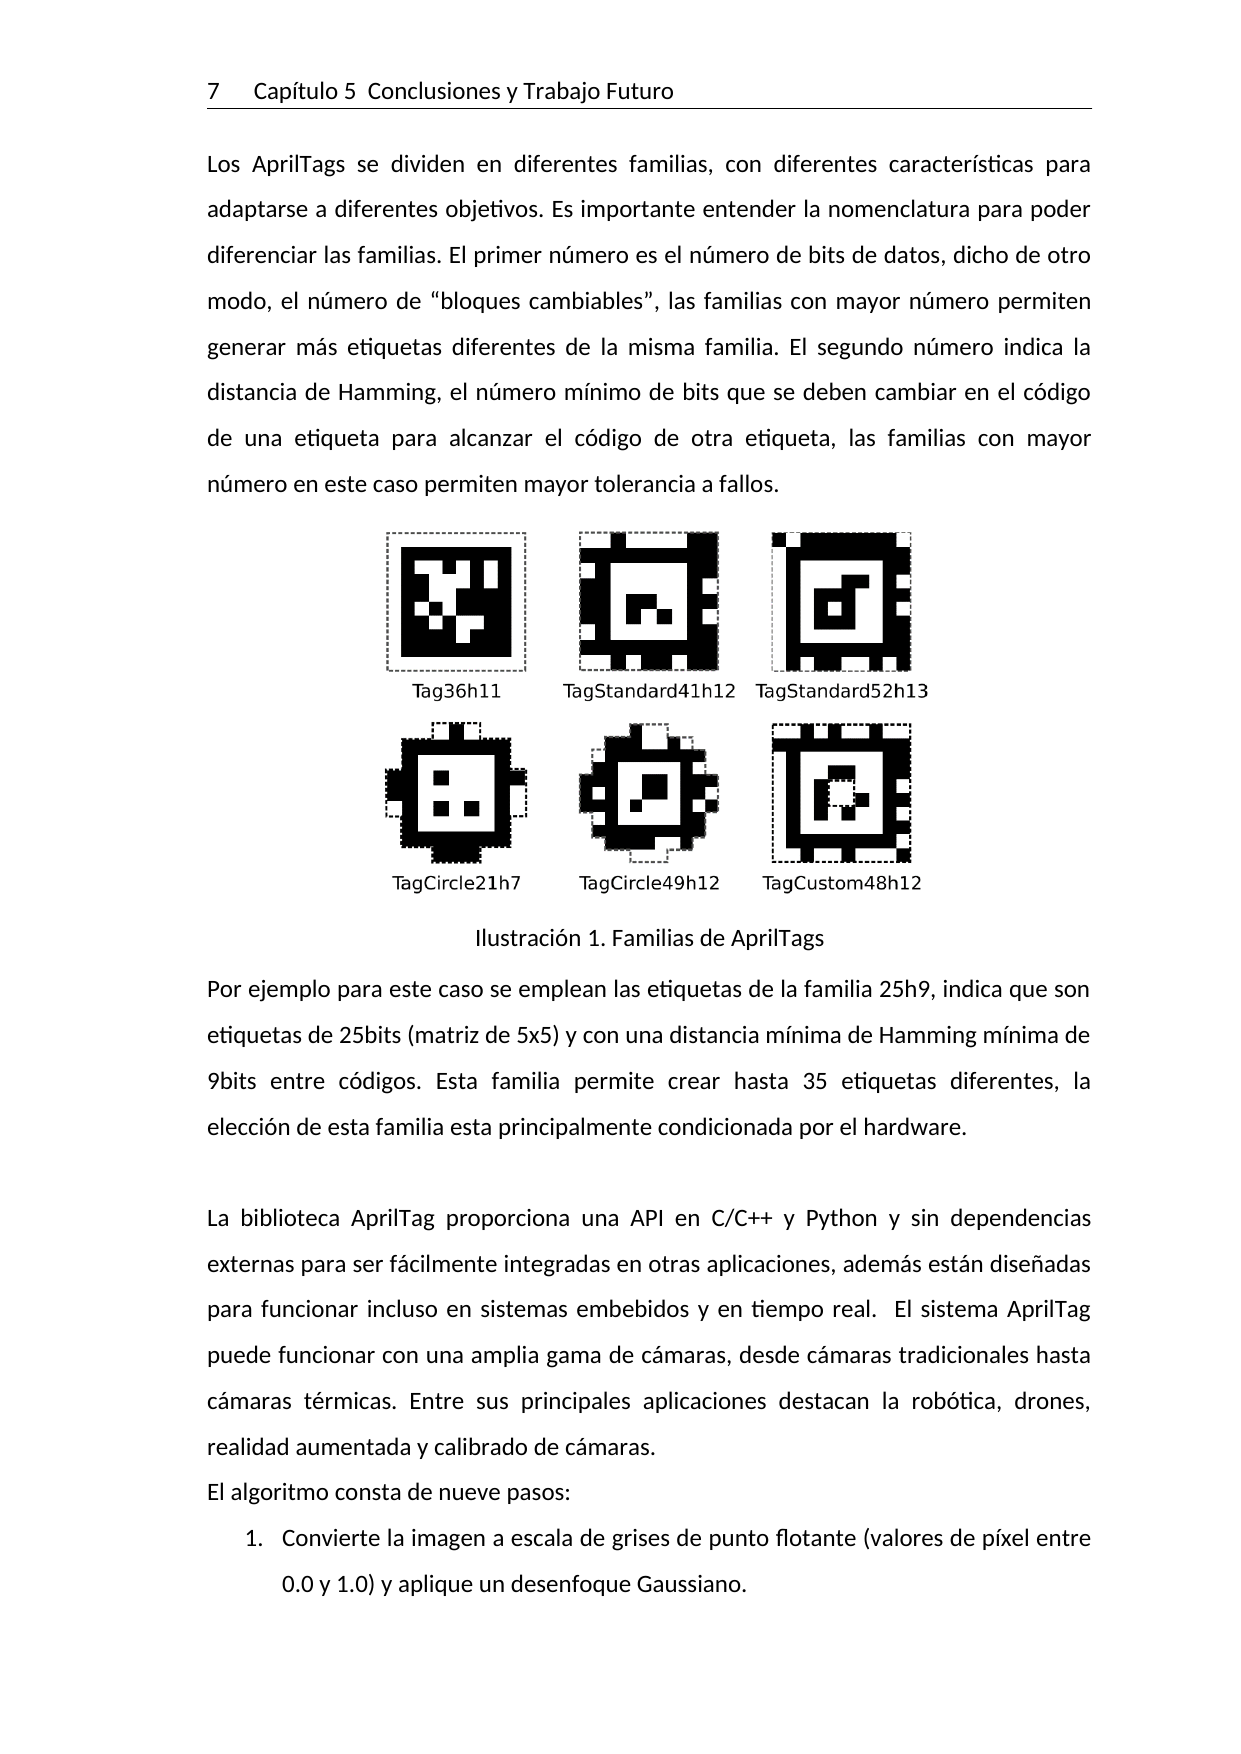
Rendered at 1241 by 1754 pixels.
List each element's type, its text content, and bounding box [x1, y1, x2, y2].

text El algoritmo consta de nueve pasos: [207, 1476, 1092, 1507]
text Los AprilTags se dividen en diferentes familias, con diferentes características para adaptarse a diferentes objetivos. Es importante entender la nomenclatura para poder diferenciar las familias. El primer número es el número de bits de datos, dicho de otro modo, el número de “bloques cambiables”, las familias con mayor número permiten generar más etiquetas diferentes de la misma familia. El segundo número indica la distancia de Hamming, el número mínimo de bits que se deben cambiar en el código de una etiqueta para alcanzar el código de otra etiqueta, las familias con mayor número en este caso permiten mayor tolerancia a fallos. [207, 148, 1092, 498]
text Ilustración 1. Familias de AprilTags [207, 922, 1092, 953]
list Convierte la imagen a escala de grises de punto flotante (valores de píxel entre 0.0 y 1.0) y aplique un desenfoque Gaussiano. [244, 1522, 1092, 1598]
text La biblioteca AprilTag proporciona una API en C/C++ y Python y sin dependencias externas para ser fácilmente integradas en otras aplicaciones, además están diseñadas para funcionar incluso en sistemas embebidos y en tiempo real. El sistema AprilTag puede funcionar con una amplia gama de cámaras, desde cámaras tradicionales hasta cámaras térmicas. Entre sus principales aplicaciones destacan la robótica, drones, realidad aumentada y calibrado de cámaras. [207, 1202, 1092, 1461]
picture [359, 513, 940, 907]
text Por ejemplo para este caso se emplean las etiquetas de la familia 25h9, indica que son etiquetas de 25bits (matriz de 5x5) y con una distancia mínima de Hamming mínima de 9bits entre códigos. Esta familia permite crear hasta 35 etiquetas diferentes, la elección de esta familia esta principalmente condicionada por el hardware. [207, 973, 1092, 1141]
